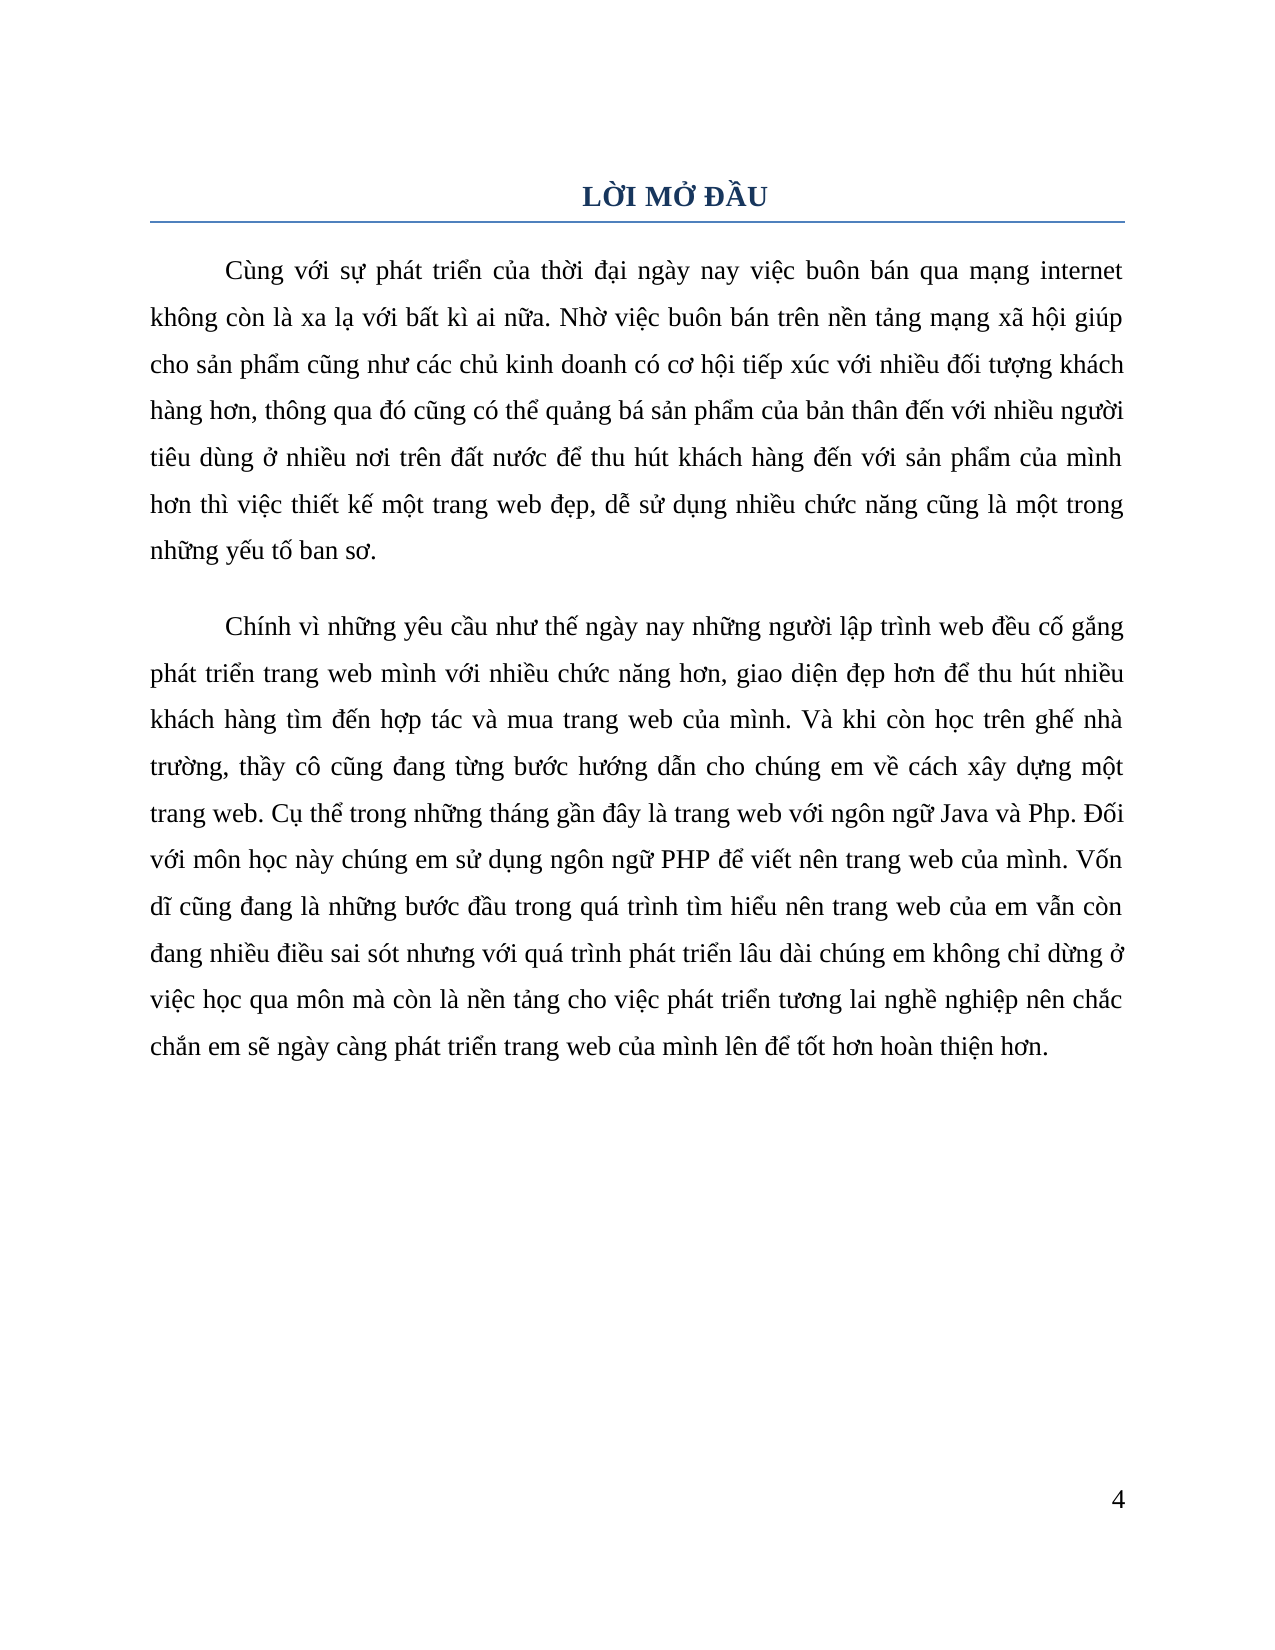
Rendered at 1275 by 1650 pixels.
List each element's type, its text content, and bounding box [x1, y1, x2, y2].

text Cùng với sự phát triển của thời đại ngày nay việc buôn bán qua mạng internet không còn là xa lạ với bất kì ai nữa. Nhờ việc buôn bán trên nền tảng mạng xã hội giúp cho sản phẩm cũng như các chủ kinh doanh có cơ hội tiếp xúc với nhiều đối tượng khách hàng hơn, thông qua đó cũng có thể quảng bá sản phẩm của bản thân đến với nhiều người tiêu dùng ở nhiều nơi trên đất nước để thu hút khách hàng đến với sản phẩm của mình hơn thì việc thiết kế một trang web đẹp, dễ sử dụng nhiều chức năng cũng là một trong những yếu tố ban sơ. [150, 254, 1125, 566]
text Chính vì những yêu cầu như thế ngày nay những người lập trình web đều cố gắng phát triển trang web mình với nhiều chức năng hơn, giao diện đẹp hơn để thu hút nhiều khách hàng tìm đến hợp tác và mua trang web của mình. Và khi còn học trên ghế nhà trường, thầy cô cũng đang từng bước hướng dẫn cho chúng em về cách xây dựng một trang web. Cụ thể trong những tháng gần đây là trang web với ngôn ngữ Java và Php. Đối với môn học này chúng em sử dụng ngôn ngữ PHP để viết nên trang web của mình. Vốn dĩ cũng đang là những bước đầu trong quá trình tìm hiểu nên trang web của em vẫn còn đang nhiều điều sai sót nhưng với quá trình phát triển lâu dài chúng em không chỉ dừng ở việc học qua môn mà còn là nền tảng cho việc phát triển tương lai nghề nghiệp nên chắc chắn em sẽ ngày càng phát triển trang web của mình lên để tốt hơn hoàn thiện hơn. [150, 610, 1125, 1061]
title LỜI MỞ ĐẦU [150, 179, 1125, 221]
